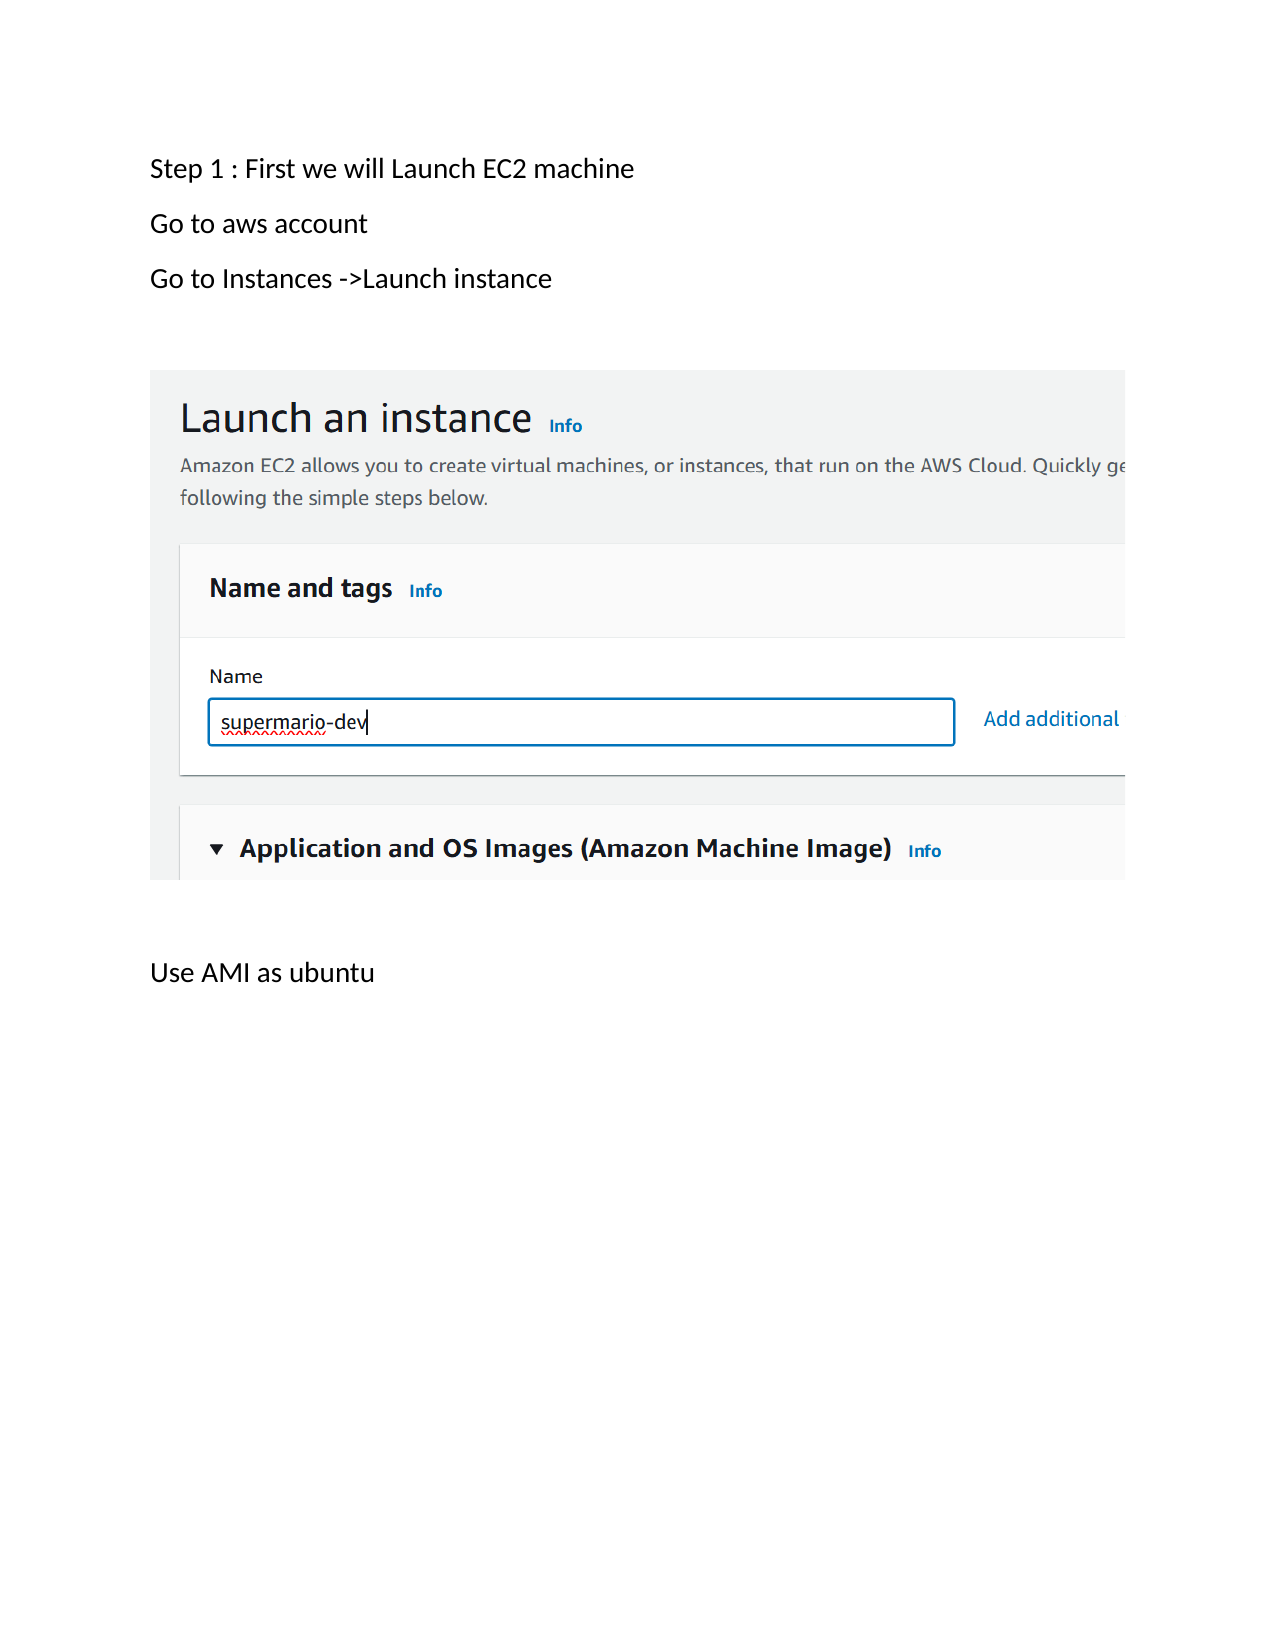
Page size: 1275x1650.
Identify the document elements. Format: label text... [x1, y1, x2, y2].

text Step 1 : First we will Launch EC2 machine [150, 150, 1125, 186]
picture [150, 370, 1125, 880]
text Go to Instances ->Launch instance [150, 260, 1125, 296]
text Go to aws account [150, 205, 1125, 241]
text Use AMI as ubuntu [150, 954, 1125, 989]
